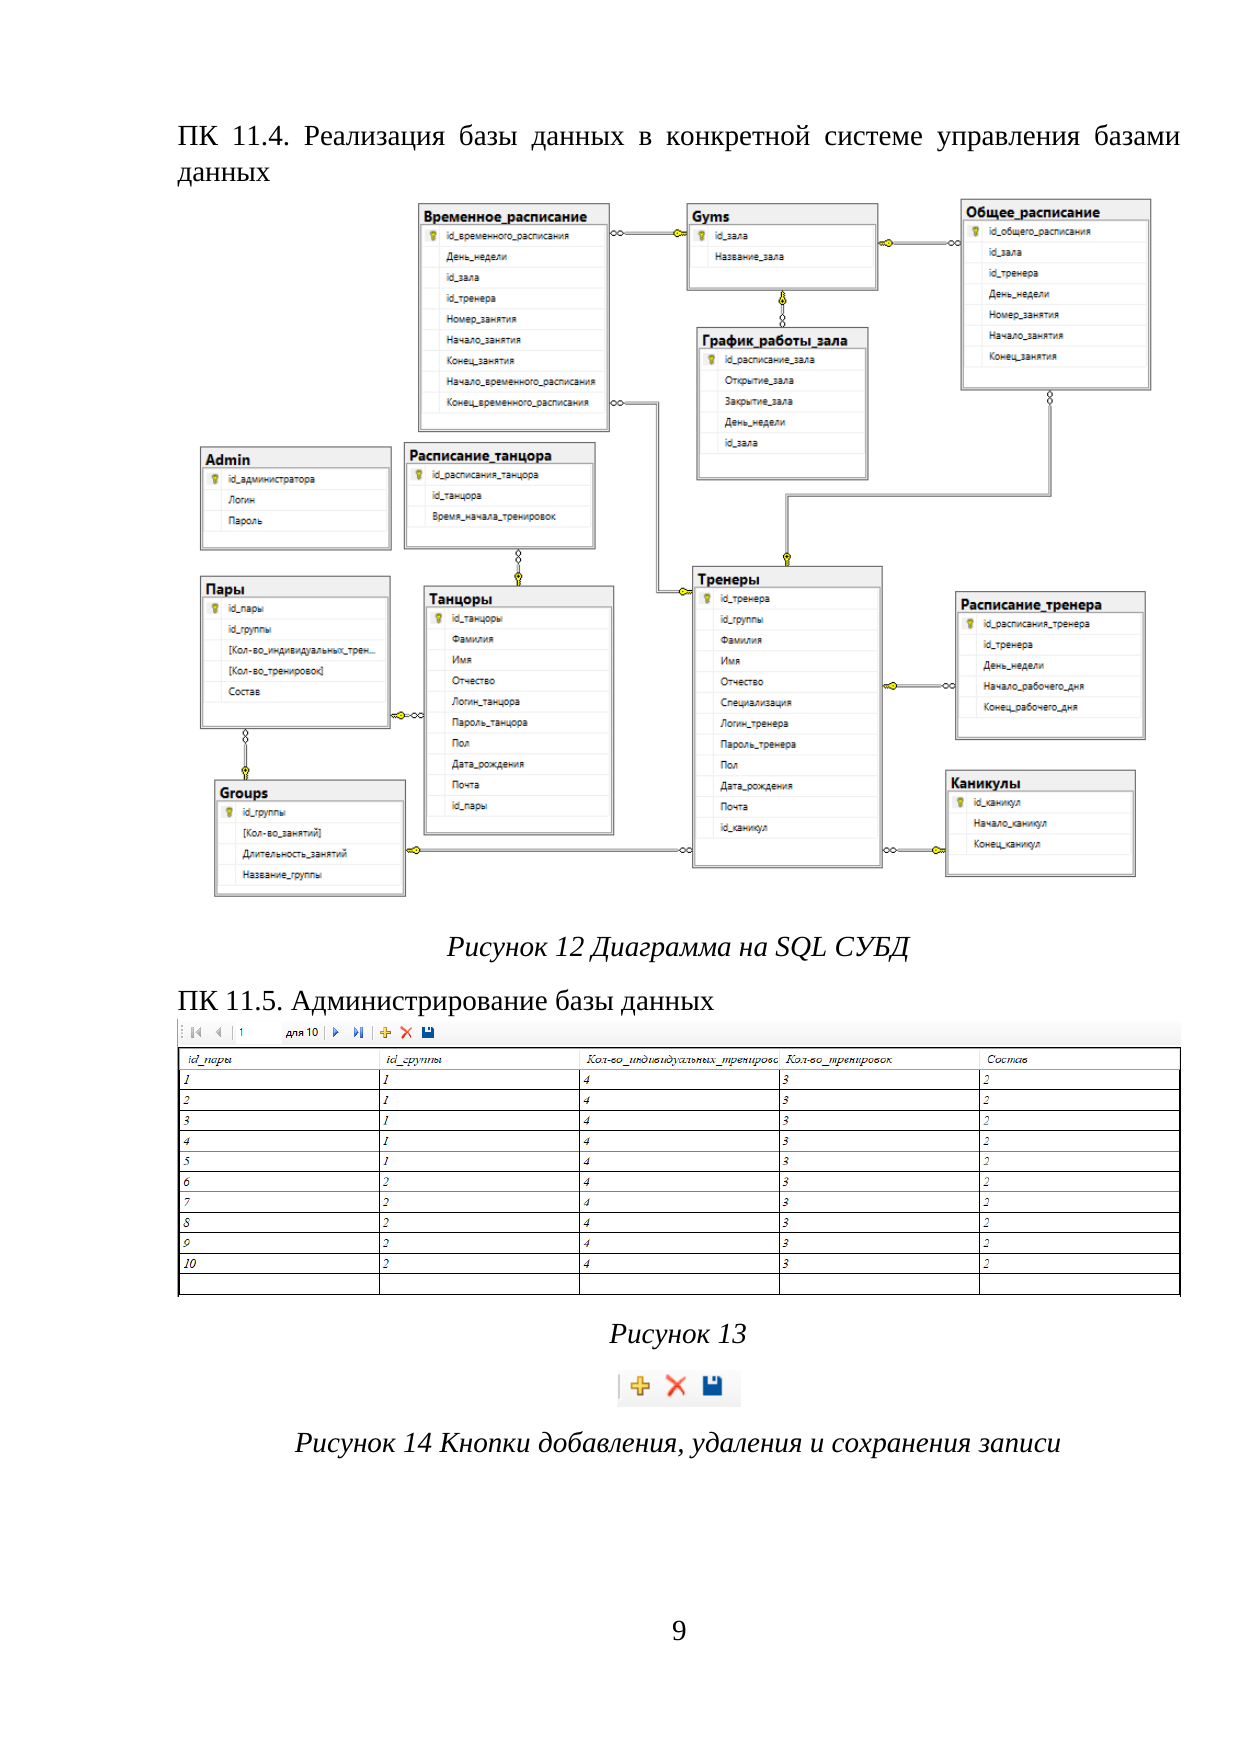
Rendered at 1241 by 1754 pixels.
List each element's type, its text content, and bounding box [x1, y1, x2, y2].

text Рисунок 12 Диаграмма на SQL СУБД [177, 929, 1181, 963]
subtitle ПК 11.4. Реализация базы данных в конкретной системе управления базами данных [177, 152, 1181, 188]
subtitle ПК 11.5. Администрирование базы данных [177, 983, 1181, 1017]
picture [177, 190, 1182, 910]
picture [617, 1370, 741, 1407]
text Рисунок 14 Кнопки добавления, удаления и сохранения записи [177, 1426, 1181, 1459]
picture [177, 1019, 1182, 1297]
text Рисунок 13 [177, 1316, 1181, 1349]
